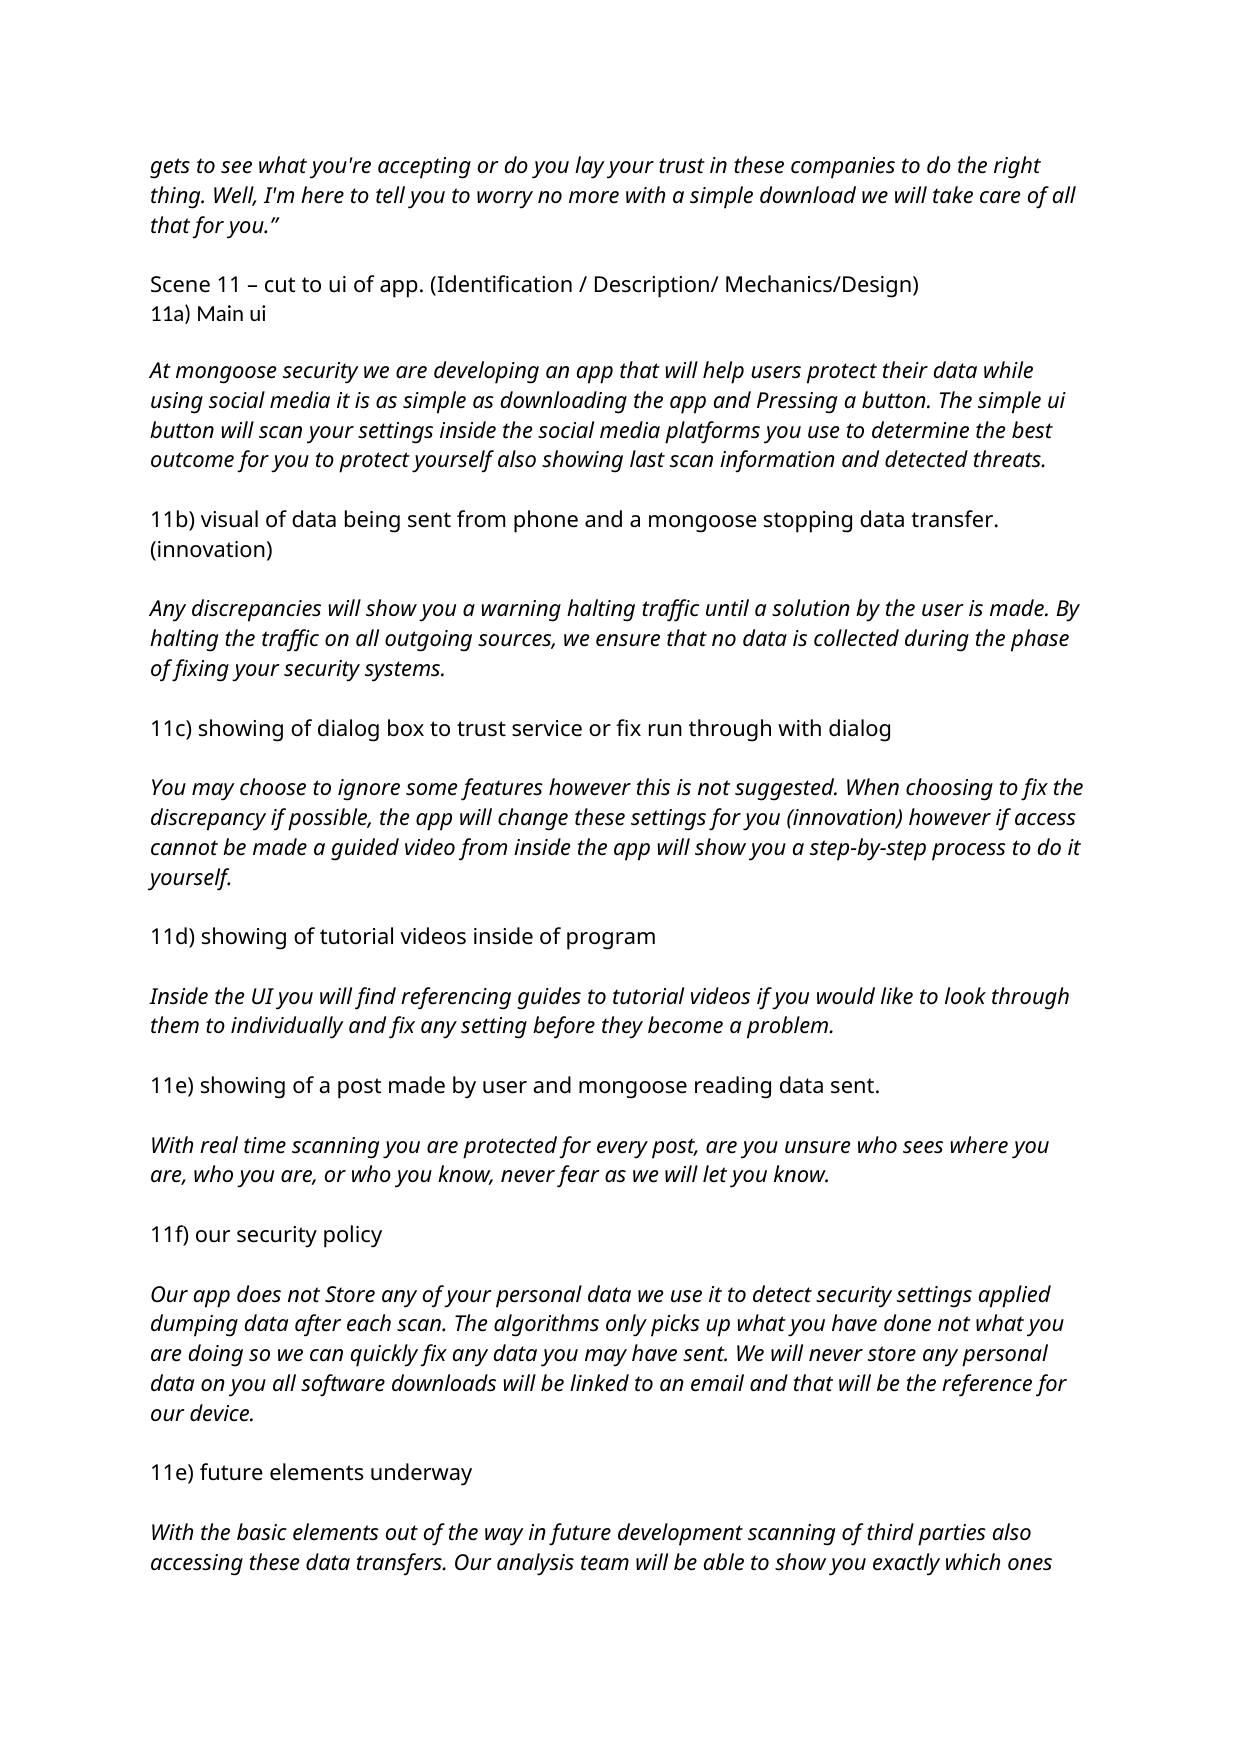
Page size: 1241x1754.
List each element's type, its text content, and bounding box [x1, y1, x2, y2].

text 11e) future elements underway [150, 1457, 1090, 1487]
text 11f) our security policy [150, 1219, 1090, 1249]
text 11c) showing of dialog box to trust service or fix run through with dialog [150, 712, 1090, 742]
text At mongoose security we are developing an app that will help users protect their data while using social media it is as simple as downloading the app and Pressing a button. The simple ui button will scan your settings inside the social media platforms you use to determine the best outcome for you to protect yourself also showing last scan information and detected threats. [150, 355, 1090, 474]
text With real time scanning you are protected for every post, are you unsure who sees where you are, who you are, or who you know, never fear as we will let you know. [150, 1129, 1090, 1189]
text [150, 150, 1090, 239]
text You may choose to ignore some features however this is not suggested. When choosing to fix the discrepancy if possible, the app will change these settings for you (innovation) however if access cannot be made a guided video from inside the app will show you a step-by-step process to do it yourself. [150, 772, 1090, 891]
text Any discrepancies will show you a warning halting traffic until a solution by the user is made. By halting the traffic on all outgoing sources, we ensure that no data is collected during the phase of fixing your security systems. [150, 593, 1090, 683]
text 11e) showing of a post made by user and mongoose reading data sent. [150, 1070, 1090, 1100]
text Inside the UI you will find referencing guides to tutorial videos if you would like to look through them to individually and fix any setting before they become a problem. [150, 981, 1090, 1040]
text 11b) visual of data being sent from phone and a mongoose stopping data transfer. (innovation) [150, 504, 1090, 563]
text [150, 1517, 1090, 1576]
text 11d) showing of tutorial videos inside of program [150, 921, 1090, 951]
text Scene 11 – cut to ui of app. (Identification / Description/ Mechanics/Design) [150, 269, 1090, 299]
text Our app does not Store any of your personal data we use it to detect security settings applied dumping data after each scan. The algorithms only picks up what you have done not what you are doing so we can quickly fix any data you may have sent. We will never store any personal data on you all software downloads will be linked to an email and that will be the reference for our device. [150, 1278, 1090, 1427]
text 11a) Main ui [150, 299, 1090, 355]
